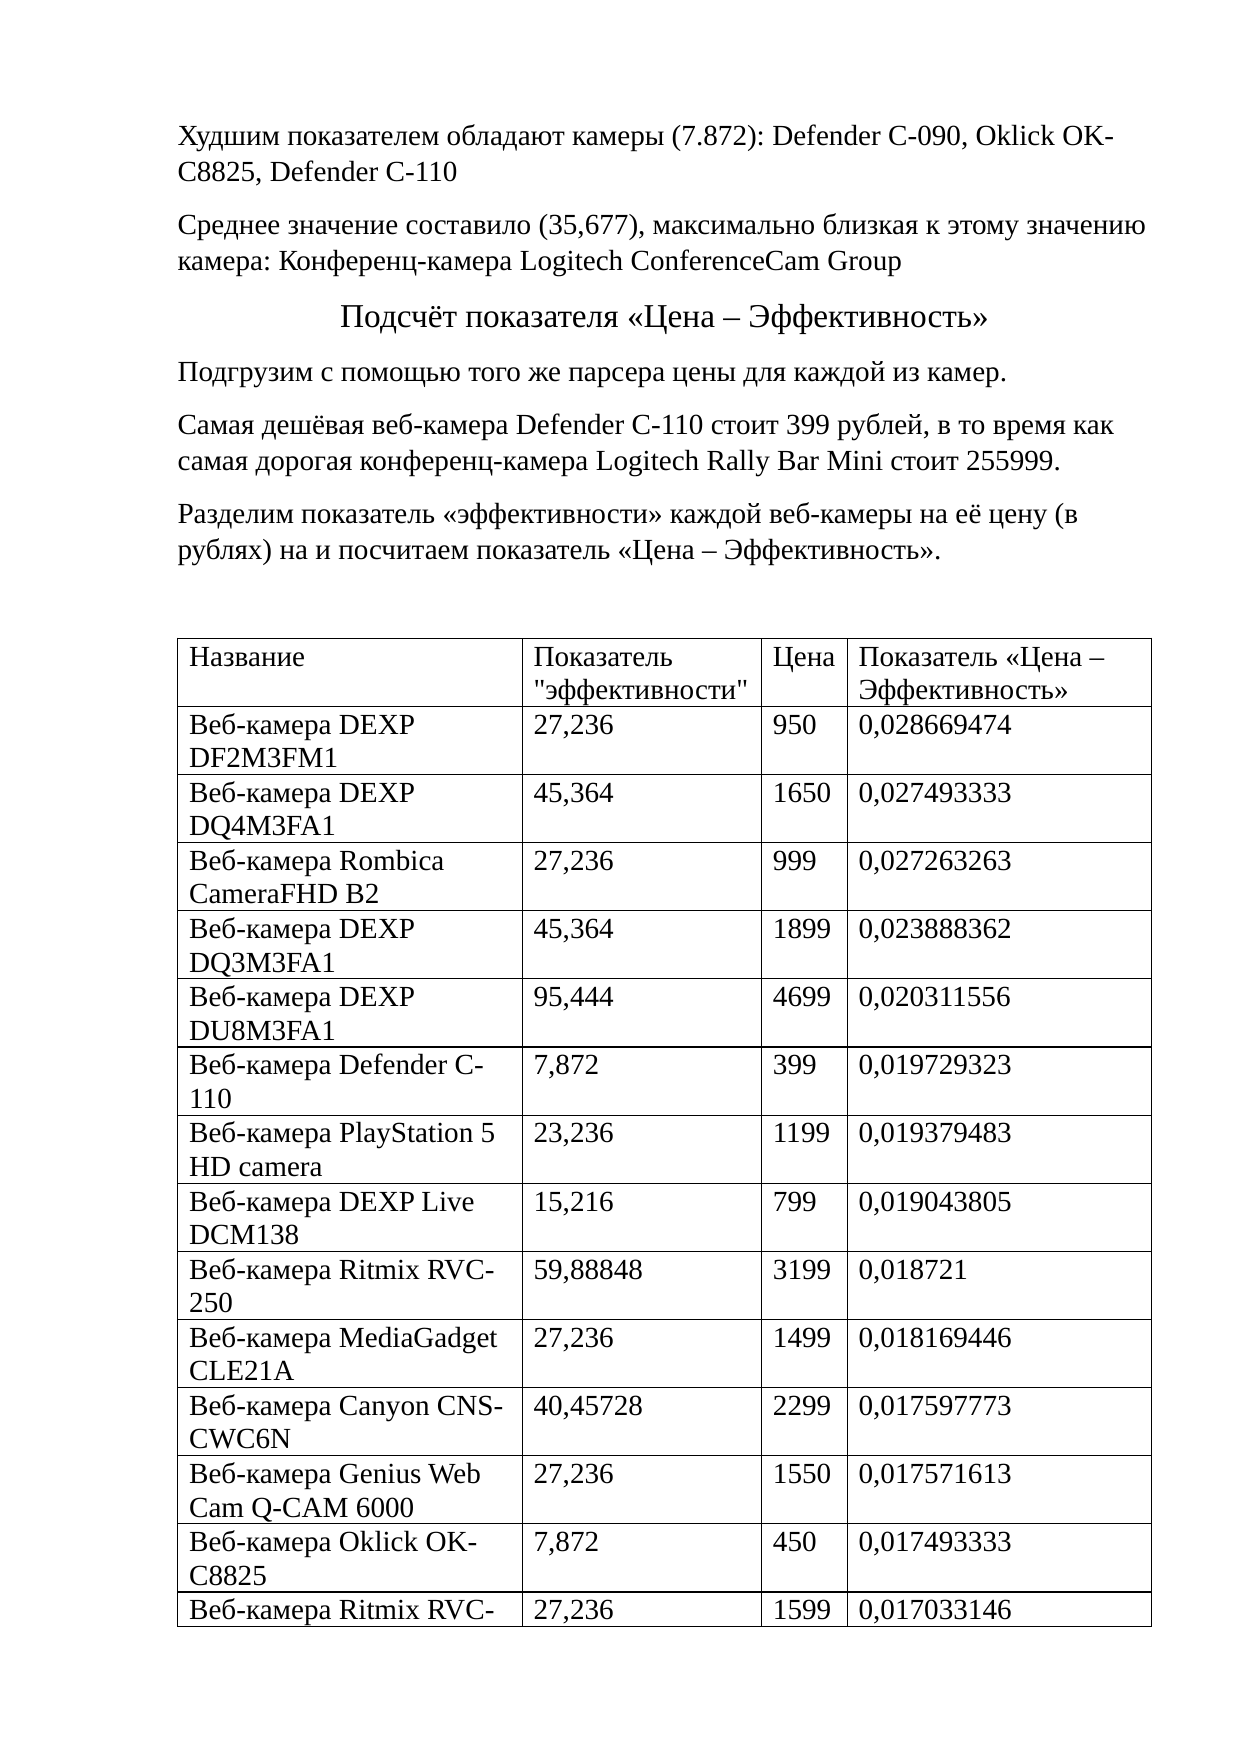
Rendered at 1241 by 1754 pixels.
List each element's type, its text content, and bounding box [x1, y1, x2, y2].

text Подгрузим с помощью того же парсера цены для каждой из камер. [177, 354, 1152, 388]
table_cell Веб-камера Genius Web Cam Q-CAM 6000 [178, 1456, 522, 1523]
table_cell 1550 [762, 1456, 847, 1523]
table_cell 45,364 [523, 911, 761, 978]
table_cell 0,017033146 [848, 1593, 1151, 1626]
text Худшим показателем обладают камеры (7.872): Defender C-090, Oklick OK-C8825, Defender C-110 [177, 118, 1152, 188]
table_cell 0,017571613 [848, 1456, 1151, 1523]
table_cell Веб-камера PlayStation 5 HD camera [178, 1116, 522, 1183]
table_cell 1599 [762, 1593, 847, 1626]
table_cell 7,872 [523, 1524, 761, 1591]
table_cell 7,872 [523, 1048, 761, 1114]
table_cell Веб-камера Canyon CNS-CWC6N [178, 1388, 522, 1455]
table_cell 0,019379483 [848, 1116, 1151, 1183]
table_cell 59,88848 [523, 1252, 761, 1319]
table_cell 0,017597773 [848, 1388, 1151, 1455]
table_cell 399 [762, 1048, 847, 1114]
table_cell Веб-камера Defender C-110 [178, 1048, 522, 1114]
table_cell Веб-камера DEXP DQ3M3FA1 [178, 911, 522, 978]
table_cell 0,019729323 [848, 1048, 1151, 1114]
table_cell 27,236 [523, 1456, 761, 1523]
table_cell 0,027263263 [848, 843, 1151, 910]
table_cell 999 [762, 843, 847, 910]
table_cell 3199 [762, 1252, 847, 1319]
table_cell 0,018721 [848, 1252, 1151, 1319]
table_cell 0,028669474 [848, 707, 1151, 774]
table_cell 23,236 [523, 1116, 761, 1183]
table_cell 950 [762, 707, 847, 774]
table_cell Веб-камера Oklick OK-C8825 [178, 1524, 522, 1591]
table_cell Веб-камера DEXP DF2M3FM1 [178, 707, 522, 774]
table_cell Веб-камера Ritmix RVC-250 [178, 1252, 522, 1319]
table_cell 27,236 [523, 707, 761, 774]
table_cell 799 [762, 1184, 847, 1251]
text Среднее значение составило (35,677), максимально близкая к этому значению камера: Конференц-камера Logitech ConferenceCam Group [177, 207, 1152, 277]
table_cell 0,023888362 [848, 911, 1151, 978]
table_cell 1199 [762, 1116, 847, 1183]
text Подсчёт показателя «Цена – Эффективность» [177, 296, 1152, 334]
table_cell 0,020311556 [848, 979, 1151, 1046]
table_cell Веб-камера DEXP DQ4M3FA1 [178, 775, 522, 842]
table_cell 0,018169446 [848, 1320, 1151, 1387]
table_cell 0,027493333 [848, 775, 1151, 842]
table_cell 27,236 [523, 1593, 761, 1626]
table_cell Веб-камера DEXP DU8M3FA1 [178, 979, 522, 1046]
table_cell 1650 [762, 775, 847, 842]
table_cell 27,236 [523, 843, 761, 910]
table_cell 27,236 [523, 1320, 761, 1387]
table_header Показатель "эффективности" [523, 639, 761, 706]
table_cell 450 [762, 1524, 847, 1591]
table_cell 40,45728 [523, 1388, 761, 1455]
table_header Показатель «Цена – Эффективность» [848, 639, 1151, 706]
table_cell Веб-камера Rombica CameraFHD B2 [178, 843, 522, 910]
table_cell 4699 [762, 979, 847, 1046]
table_cell 0,019043805 [848, 1184, 1151, 1251]
table_cell 2299 [762, 1388, 847, 1455]
table_cell 15,216 [523, 1184, 761, 1251]
table_cell 95,444 [523, 979, 761, 1046]
text Самая дешёвая веб-камера Defender C-110 стоит 399 рублей, в то время как самая дорогая конференц-камера Logitech Rally Bar Mini стоит 255999. [177, 407, 1152, 477]
table_cell 0,017493333 [848, 1524, 1151, 1591]
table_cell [178, 1593, 522, 1626]
table_header Название [178, 639, 522, 706]
text Разделим показатель «эффективности» каждой веб-камеры на её цену (в рублях) на и посчитаем показатель «Цена – Эффективность». [177, 496, 1152, 566]
table_cell Веб-камера DEXP Live DCM138 [178, 1184, 522, 1251]
table_cell 45,364 [523, 775, 761, 842]
table_cell Веб-камера MediaGadget CLE21A [178, 1320, 522, 1387]
table_header Цена [762, 639, 847, 706]
table_cell 1499 [762, 1320, 847, 1387]
table_cell 1899 [762, 911, 847, 978]
